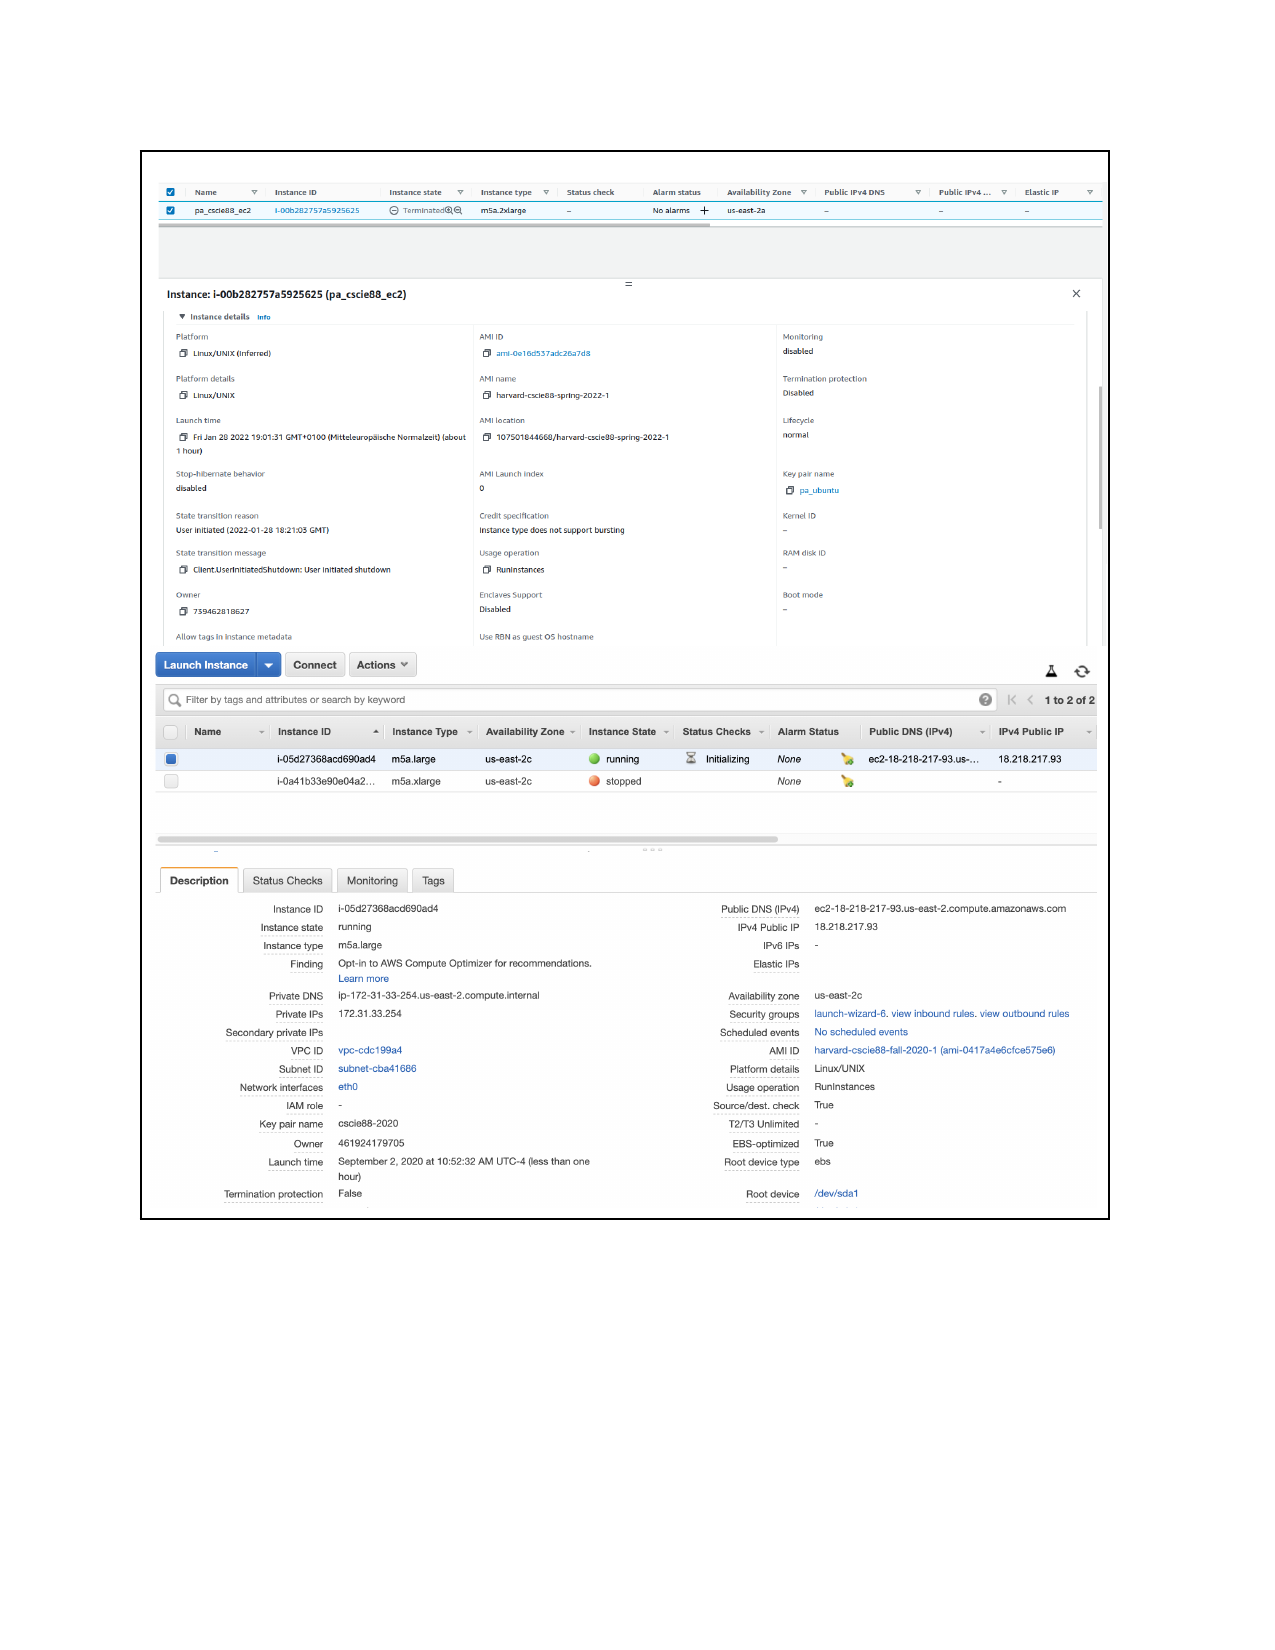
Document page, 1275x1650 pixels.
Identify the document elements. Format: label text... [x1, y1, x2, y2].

picture [150, 182, 1107, 1208]
table_header Example: [142, 152, 1108, 1218]
